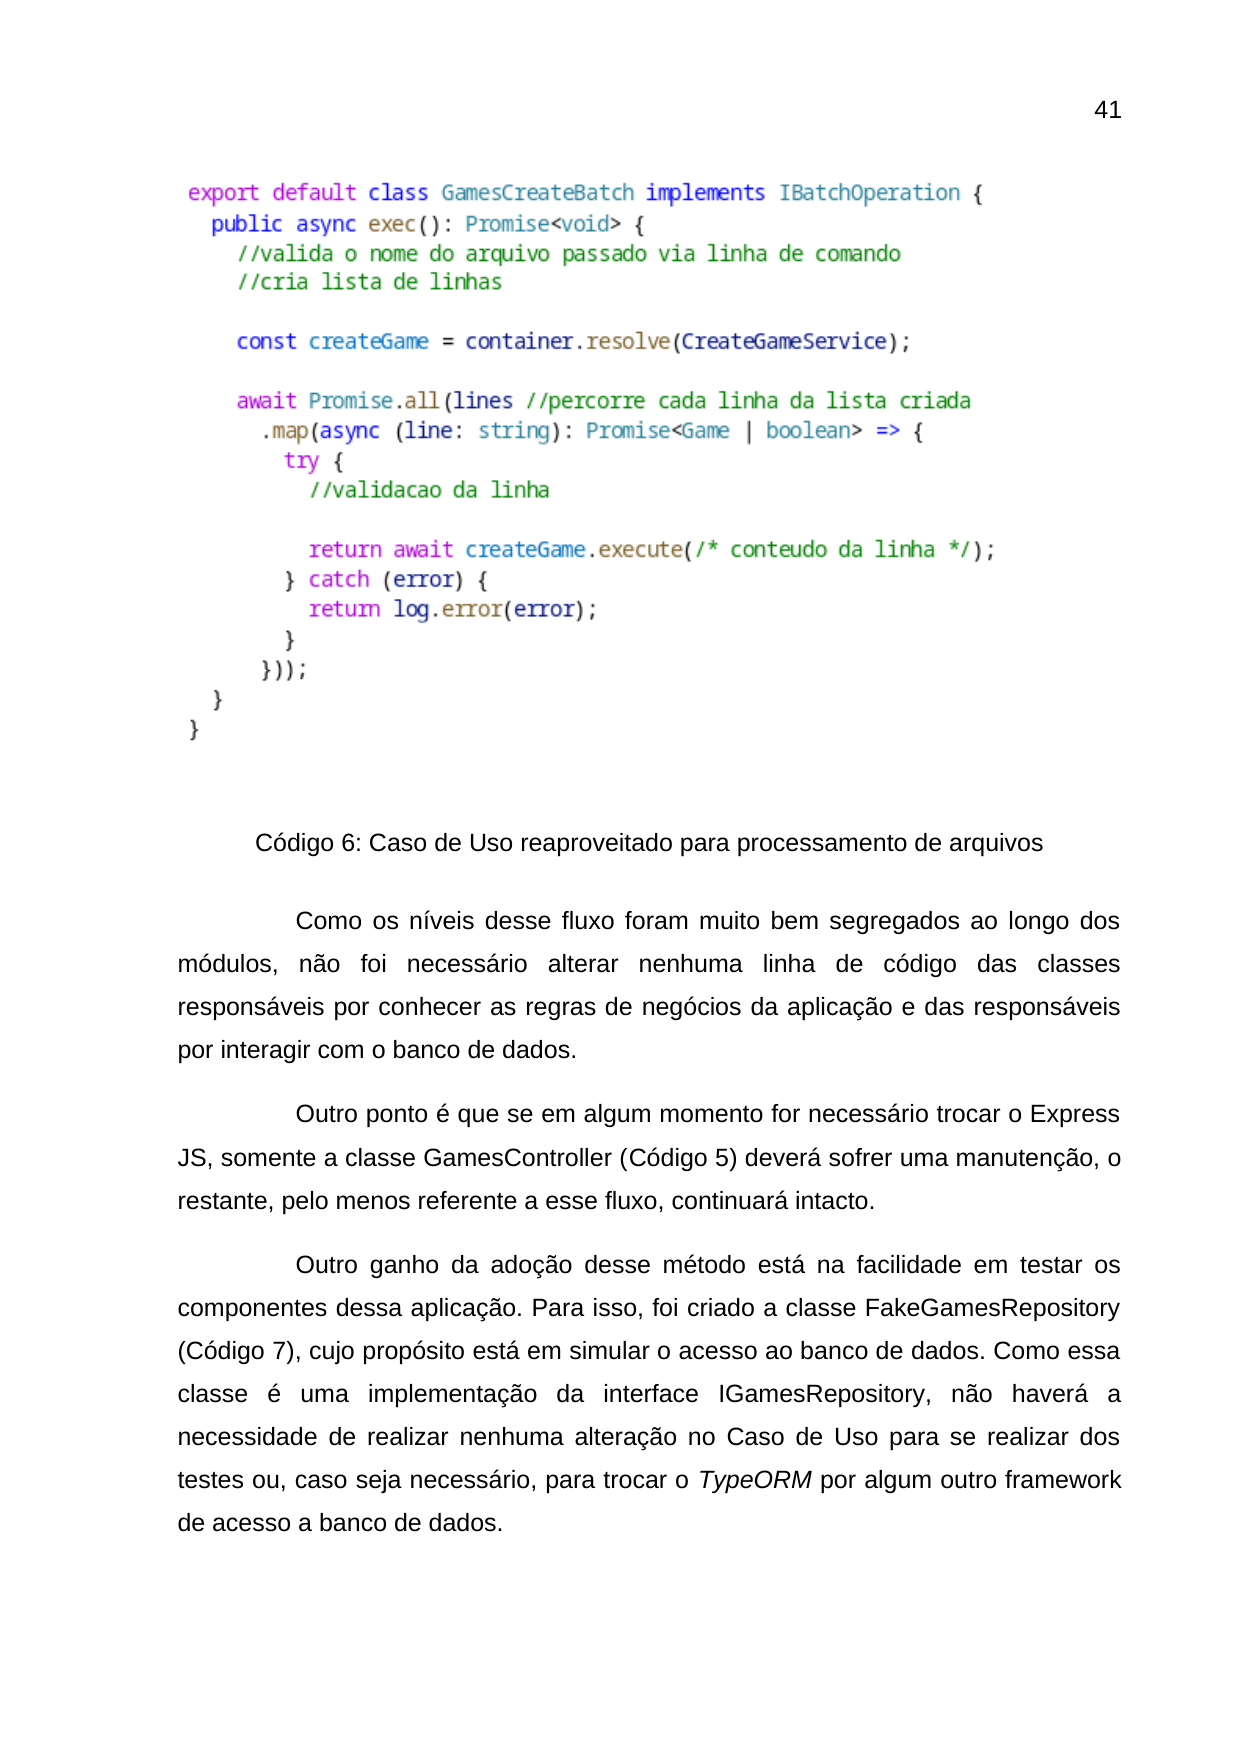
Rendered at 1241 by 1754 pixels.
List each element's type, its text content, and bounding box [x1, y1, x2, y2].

text Como os níveis desse fluxo foram muito bem segregados ao longo dos módulos, não foi necessário alterar nenhuma linha de código das classes responsáveis por conhecer as regras de negócios da aplicação e das responsáveis por interagir com o banco de dados. [177, 906, 1122, 1064]
text Outro ponto é que se em algum momento for necessário trocar o Express JS, somente a classe GamesController (Código 5) deverá sofrer uma manutenção, o restante, pelo menos referente a esse fluxo, continuará intacto. [177, 1099, 1122, 1214]
text Outro ganho da adoção desse método está na facilidade em testar os componentes dessa aplicação. Para isso, foi criado a classe FakeGamesRepository (Código 7), cujo propósito está em simular o acesso ao banco de dados. Como essa classe é uma implementação da interface IGamesRepository, não haverá a necessidade de realizar nenhuma alteração no Caso de Uso para se realizar dos testes ou, caso seja necessário, para trocar o TypeORM por algum outro framework de acesso a banco de dados. [177, 1249, 1122, 1537]
text Código 6: Caso de Uso reaproveitado para processamento de arquivos [177, 827, 1122, 856]
